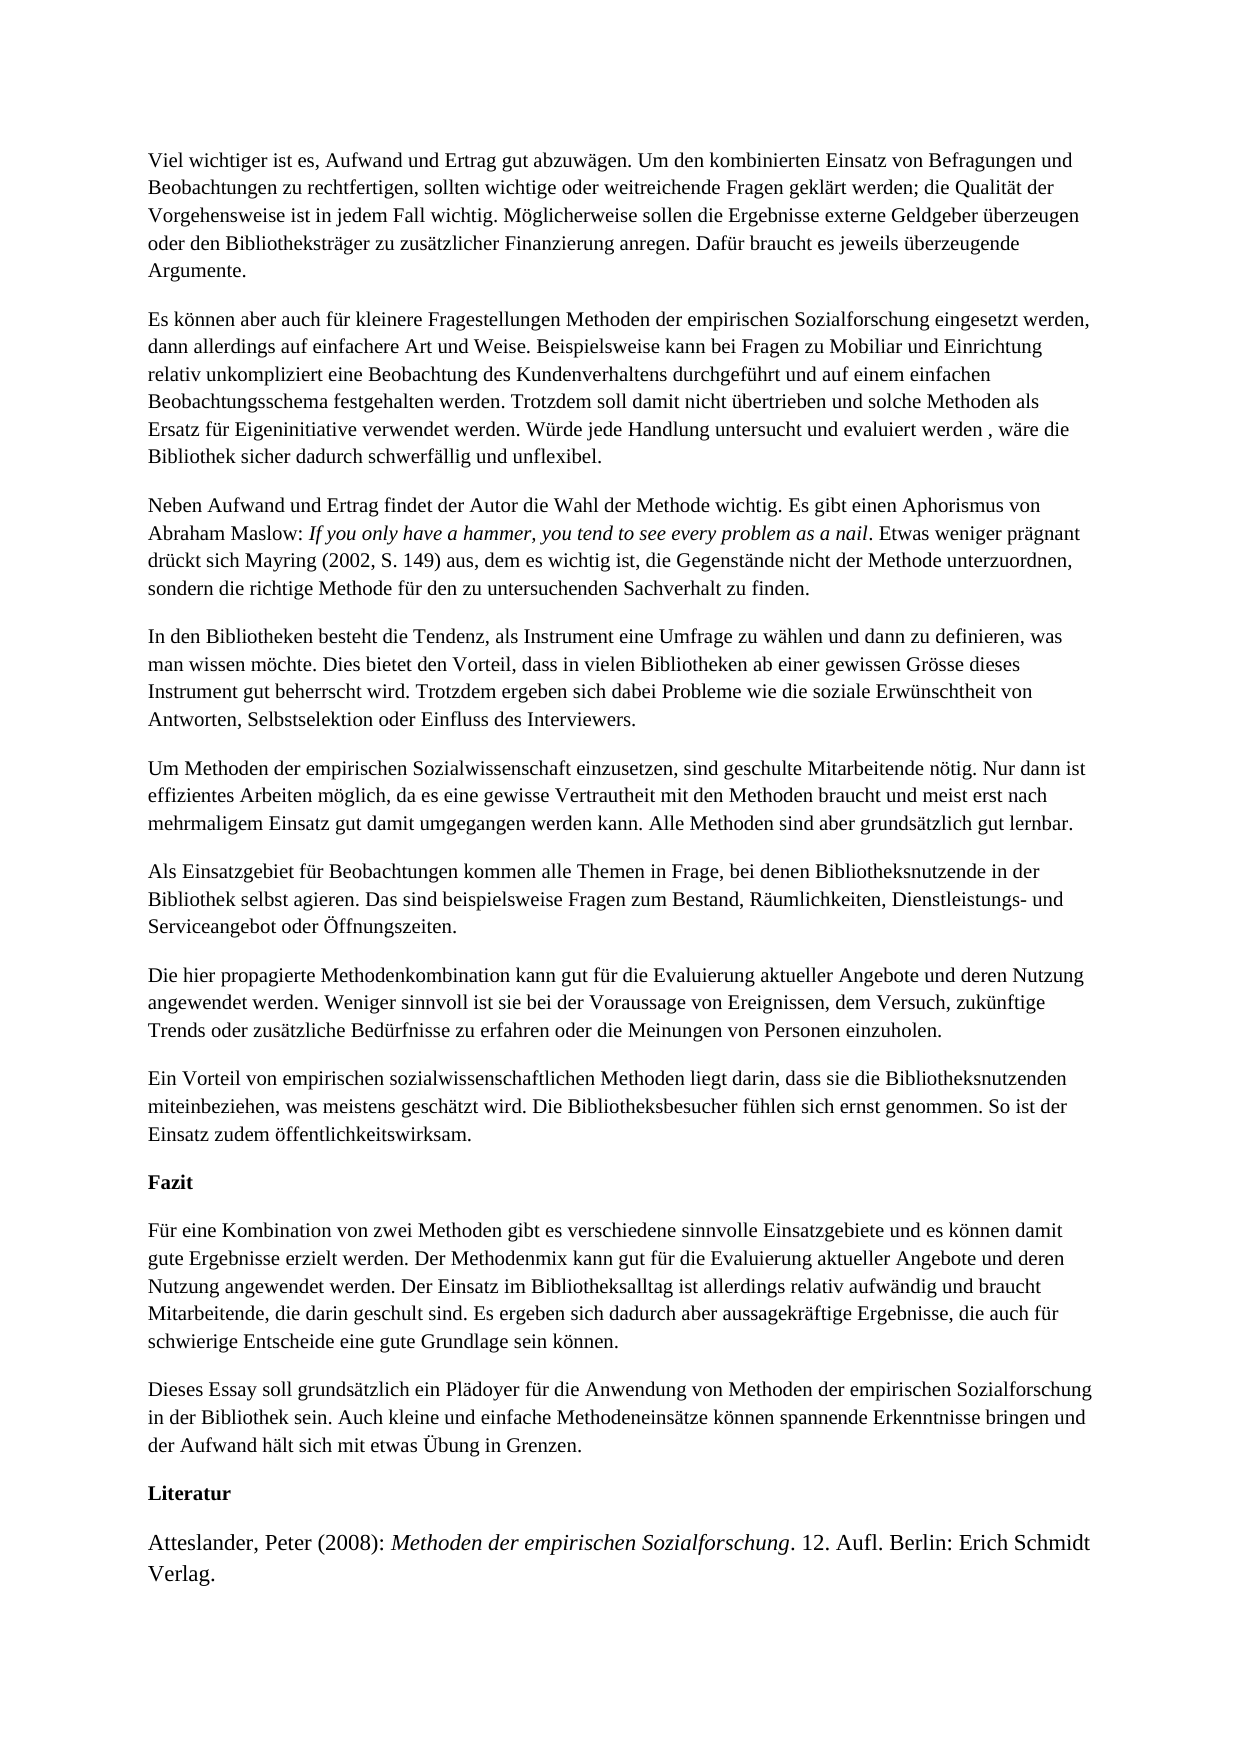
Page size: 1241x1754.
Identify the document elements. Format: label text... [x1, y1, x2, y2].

text In den Bibliotheken besteht die Tendenz, als Instrument eine Umfrage zu wählen und dann zu definieren, was man wissen möchte. Dies bietet den Vorteil, dass in vielen Bibliotheken ab einer gewissen Grösse dieses Instrument gut beherrscht wird. Trotzdem ergeben sich dabei Probleme wie die soziale Erwünschtheit von Antworten, Selbstselektion oder Einfluss des Interviewers. [148, 624, 1093, 731]
text Fazit [148, 1170, 1093, 1194]
text Atteslander, Peter (2008): Methoden der empirischen Sozialforschung. 12. Aufl. Berlin: Erich Schmidt Verlag. [148, 1529, 1093, 1586]
text Es können aber auch für kleinere Fragestellungen Methoden der empirischen Sozialforschung eingesetzt werden, dann allerdings auf einfachere Art und Weise. Beispielsweise kann bei Fragen zu Mobiliar und Einrichtung relativ unkompliziert eine Beobachtung des Kundenverhaltens durchgeführt und auf einem einfachen Beobachtungsschema festgehalten werden. Trotzdem soll damit nicht übertrieben und solche Methoden als Ersatz für Eigeninitiative verwendet werden. Würde jede Handlung untersucht und evaluiert werden , wäre die Bibliothek sicher dadurch schwerfällig und unflexibel. [148, 306, 1093, 468]
text Dieses Essay soll grundsätzlich ein Plädoyer für die Anwendung von Methoden der empirischen Sozialforschung in der Bibliothek sein. Auch kleine und einfache Methodeneinsätze können spannende Erkenntnisse bringen und der Aufwand hält sich mit etwas Übung in Grenzen. [148, 1377, 1093, 1457]
text Literatur [148, 1481, 1093, 1505]
text Neben Aufwand und Ertrag findet der Autor die Wahl der Methode wichtig. Es gibt einen Aphorismus von Abraham Maslow: If you only have a hammer, you tend to see every problem as a nail. Etwas weniger prägnant drückt sich Mayring (2002, S. 149) aus, dem es wichtig ist, die Gegenstände nicht der Methode unterzuordnen, sondern die richtige Methode für den zu untersuchenden Sachverhalt zu finden. [148, 493, 1093, 600]
text Viel wichtiger ist es, Aufwand und Ertrag gut abzuwägen. Um den kombinierten Einsatz von Befragungen und Beobachtungen zu rechtfertigen, sollten wichtige oder weitreichende Fragen geklärt werden; die Qualität der Vorgehensweise ist in jedem Fall wichtig. Möglicherweise sollen die Ergebnisse externe Geldgeber überzeugen oder den Bibliotheksträger zu zusätzlicher Finanzierung anregen. Dafür braucht es jeweils überzeugende Argumente. [148, 148, 1093, 282]
text Als Einsatzgebiet für Beobachtungen kommen alle Themen in Frage, bei denen Bibliotheksnutzende in der Bibliothek selbst agieren. Das sind beispielsweise Fragen zum Bestand, Räumlichkeiten, Dienstleistungs- und Serviceangebot oder Öffnungszeiten. [148, 859, 1093, 938]
text Für eine Kombination von zwei Methoden gibt es verschiedene sinnvolle Einsatzgebiete und es können damit gute Ergebnisse erzielt werden. Der Methodenmix kann gut für die Evaluierung aktueller Angebote und deren Nutzung angewendet werden. Der Einsatz im Bibliotheksalltag ist allerdings relativ aufwändig und braucht Mitarbeitende, die darin geschult sind. Es ergeben sich dadurch aber aussagekräftige Ergebnisse, die auch für schwierige Entscheide eine gute Grundlage sein können. [148, 1218, 1093, 1353]
text Um Methoden der empirischen Sozialwissenschaft einzusetzen, sind geschulte Mitarbeitende nötig. Nur dann ist effizientes Arbeiten möglich, da es eine gewisse Vertrautheit mit den Methoden braucht und meist erst nach mehrmaligem Einsatz gut damit umgegangen werden kann. Alle Methoden sind aber grundsätzlich gut lernbar. [148, 755, 1093, 835]
text Die hier propagierte Methodenkombination kann gut für die Evaluierung aktueller Angebote und deren Nutzung angewendet werden. Weniger sinnvoll ist sie bei der Voraussage von Ereignissen, dem Versuch, zukünftige Trends oder zusätzliche Bedürfnisse zu erfahren oder die Meinungen von Personen einzuholen. [148, 963, 1093, 1042]
text Ein Vorteil von empirischen sozialwissenschaftlichen Methoden liegt darin, dass sie die Bibliotheksnutzenden miteinbeziehen, was meistens geschätzt wird. Die Bibliotheksbesucher fühlen sich ernst genommen. So ist der Einsatz zudem öffentlichkeitswirksam. [148, 1066, 1093, 1146]
